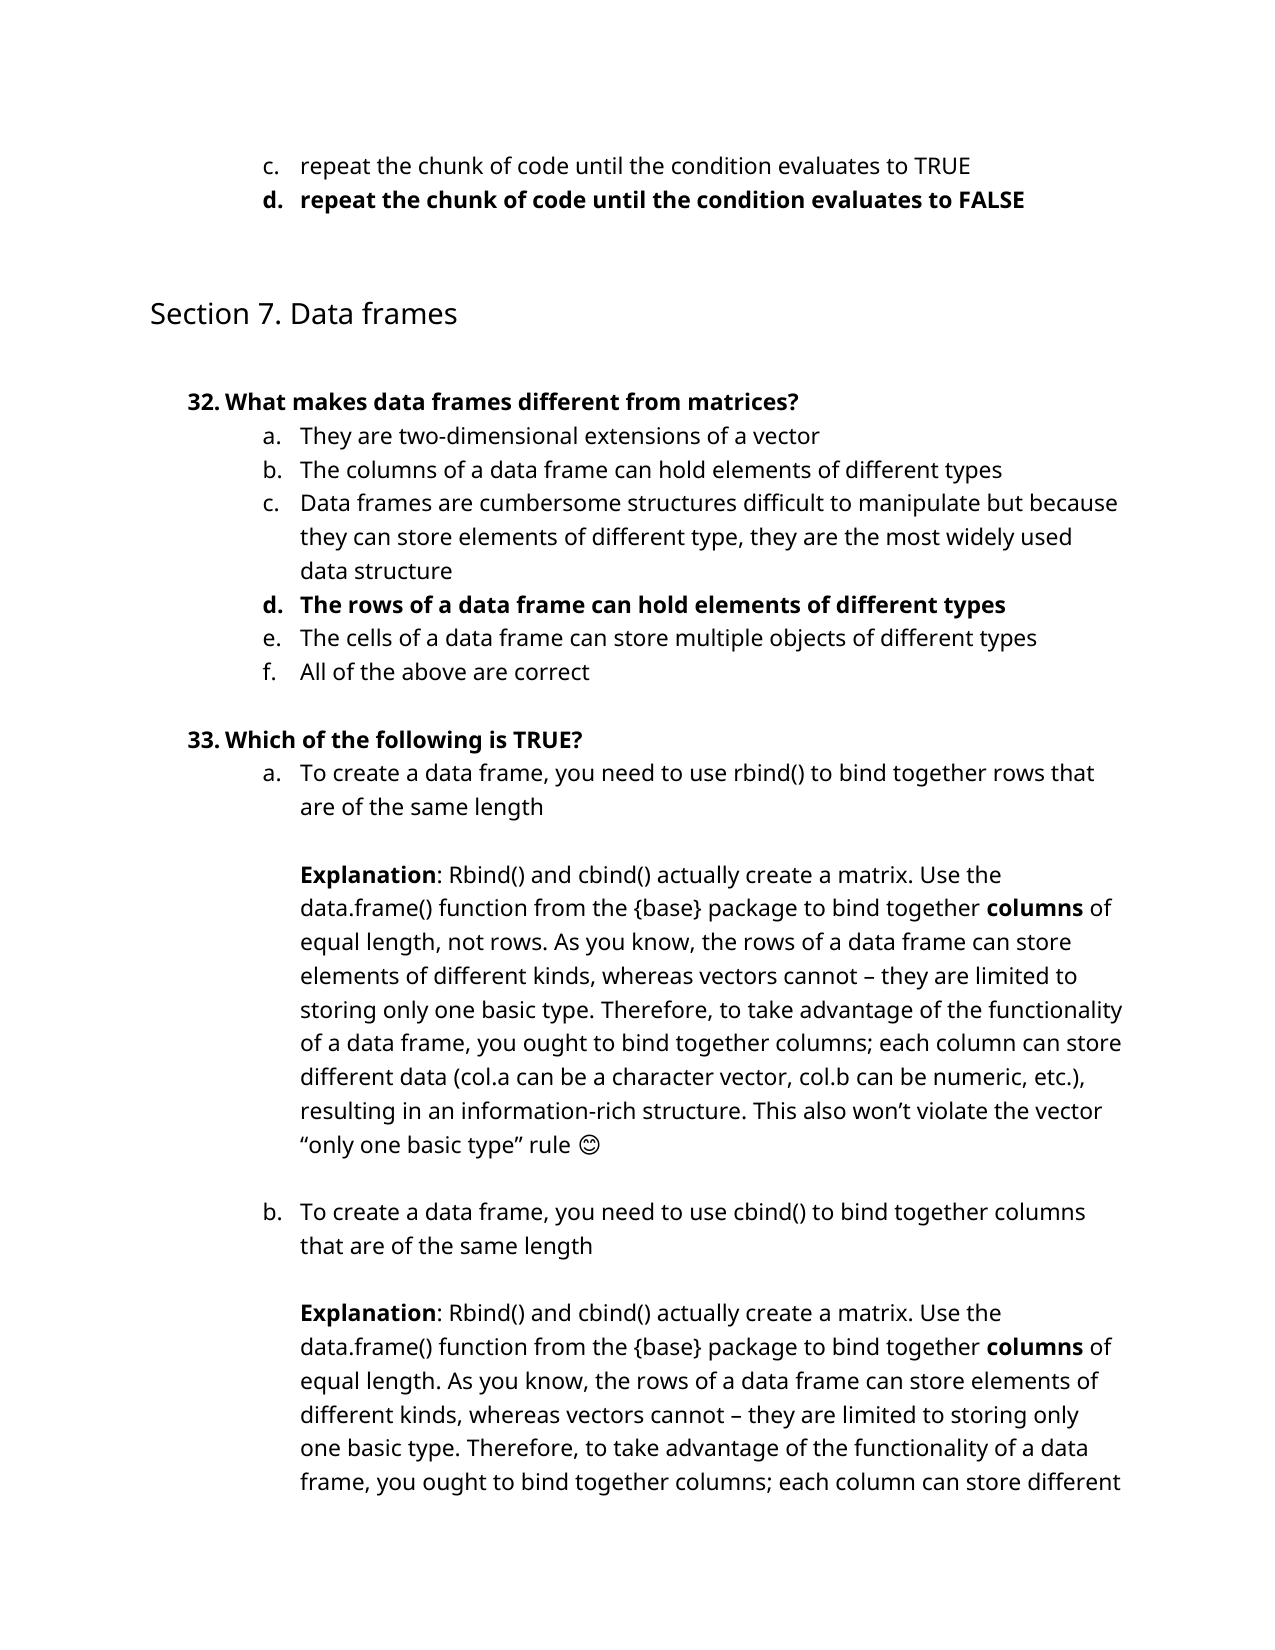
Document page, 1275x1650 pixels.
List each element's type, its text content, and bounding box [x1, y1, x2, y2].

list repeat the chunk of code until the condition evaluates to FALSE [262, 184, 1125, 215]
list The cells of a data frame can store multiple objects of different types [262, 622, 1125, 654]
list To create a data frame, you need to use cbind() to bind together columns that are of the same length [262, 1196, 1125, 1261]
list Which of the following is TRUE? [187, 724, 1125, 755]
list To create a data frame, you need to use rbind() to bind together rows that are of the same length [262, 757, 1125, 822]
list The rows of a data frame can hold elements of different types [262, 589, 1125, 620]
list repeat the chunk of code until the condition evaluates to TRUE [262, 150, 1125, 181]
list Data frames are cumbersome structures difficult to manipulate but because they can store elements of different type, they are the most widely used data structure [262, 487, 1125, 586]
list All of the above are correct [262, 656, 1125, 687]
list The columns of a data frame can hold elements of different types [262, 454, 1125, 485]
list They are two-dimensional extensions of a vector [262, 420, 1125, 451]
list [300, 1297, 1125, 1497]
subtitle Section 7. Data frames [150, 293, 1125, 333]
list What makes data frames different from matrices? [187, 386, 1125, 417]
list Explanation: Rbind() and cbind() actually create a matrix. Use the data.frame() function from the {base} package to bind together columns of equal length, not rows. As you know, the rows of a data frame can store elements of different kinds, whereas vectors cannot – they are limited to storing only one basic type. Therefore, to take advantage of the functionality of a data frame, you ought to bind together columns; each column can store different data (col.a can be a character vector, col.b can be numeric, etc.), resulting in an information-rich structure. This also won’t violate the vector “only one basic type” rule [300, 859, 1125, 1160]
